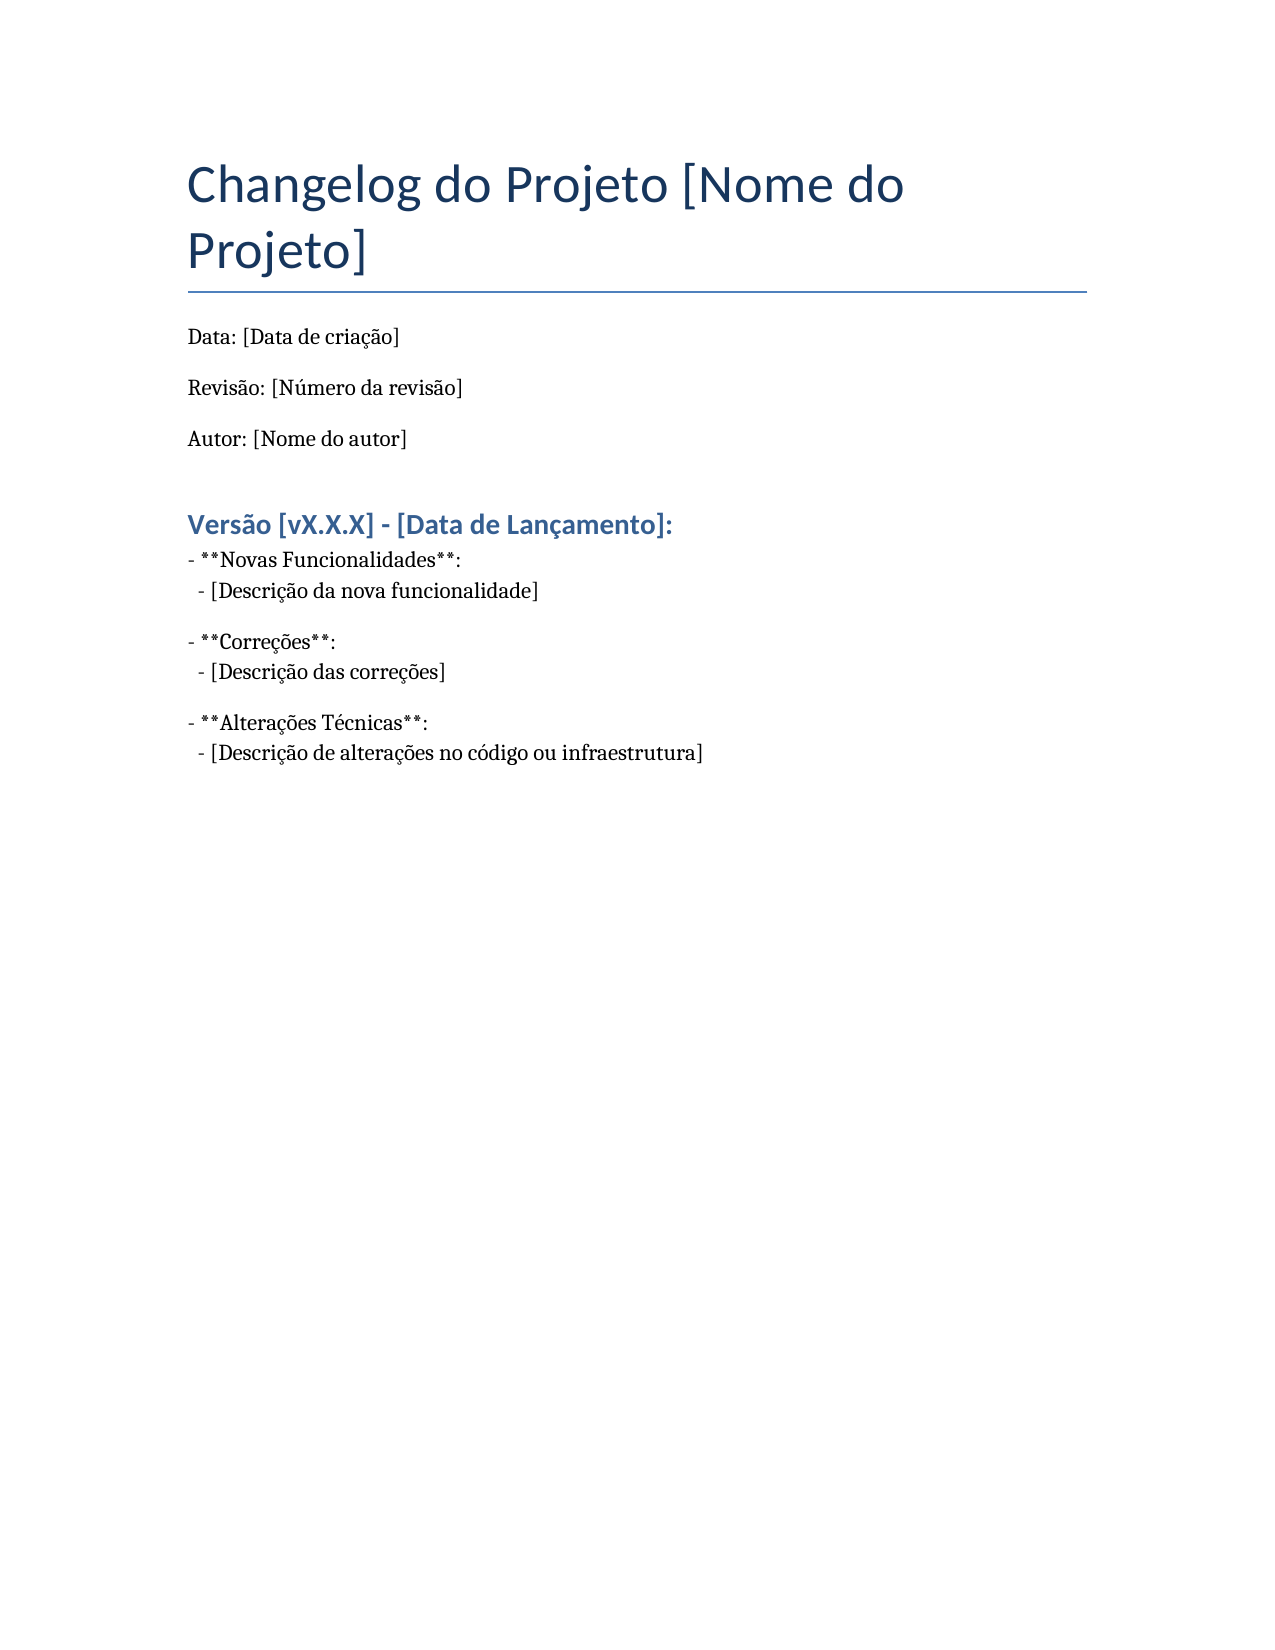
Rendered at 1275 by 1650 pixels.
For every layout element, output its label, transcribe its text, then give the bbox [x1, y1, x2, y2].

text - **Novas Funcionalidades**: - [Descrição da nova funcionalidade] [187, 547, 1087, 604]
text - **Correções**: - [Descrição das correções] [187, 628, 1087, 685]
subtitle Versão [vX.X.X] - [Data de Lançamento]: [187, 506, 1087, 542]
text Revisão: [Número da revisão] [187, 375, 1087, 401]
text Data: [Data de criação] [187, 324, 1087, 350]
text Autor: [Nome do autor] [187, 426, 1087, 452]
title Changelog do Projeto [Nome do Projeto] [187, 150, 1087, 293]
text - **Alterações Técnicas**: - [Descrição de alterações no código ou infraestrutura] [187, 710, 1087, 766]
